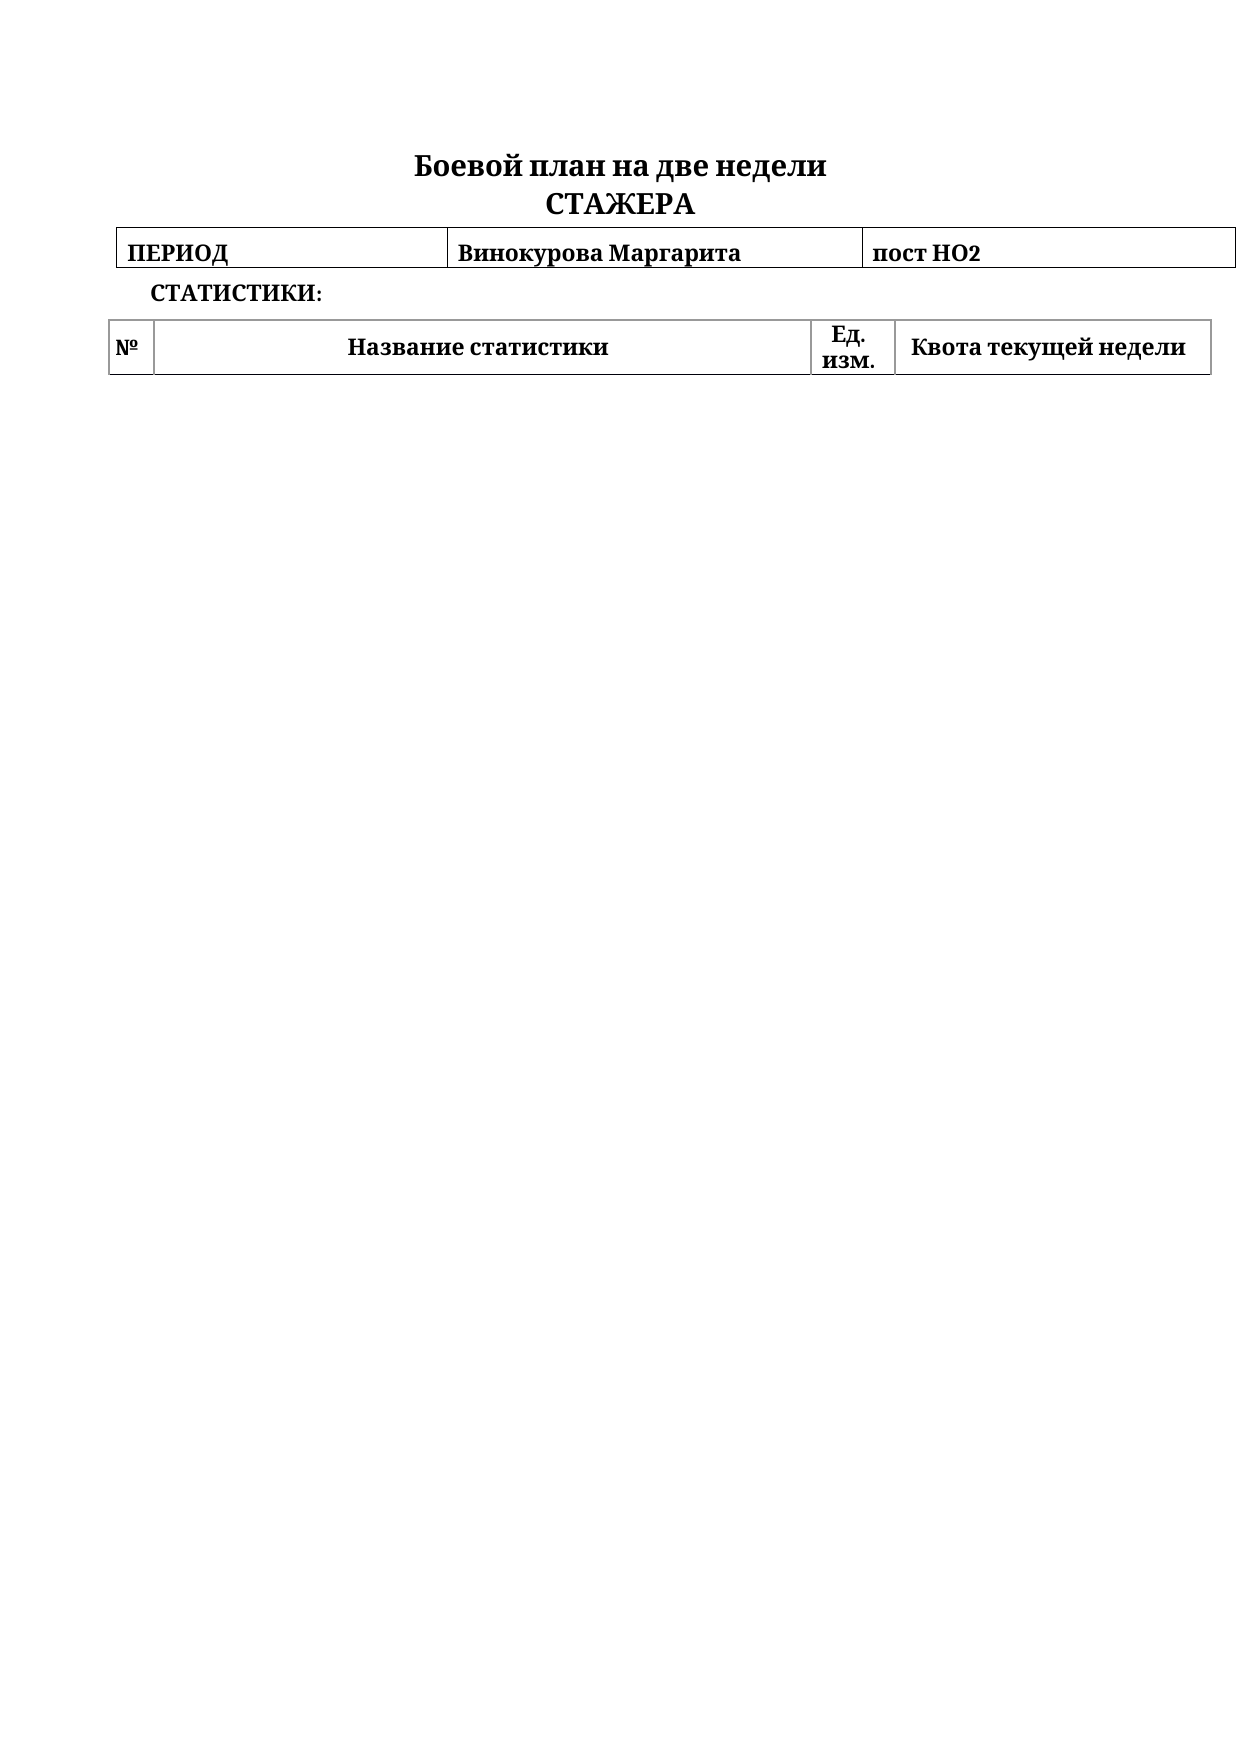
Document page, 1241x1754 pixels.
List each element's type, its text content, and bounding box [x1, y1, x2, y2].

table_header Винокурова Маргарита [448, 228, 862, 267]
table_header Квота текущей недели [896, 321, 1210, 374]
table_header Ед. изм. [812, 321, 894, 374]
text Боевой план на две недели [150, 150, 1090, 183]
text СТАТИСТИКИ: [150, 281, 1090, 307]
table_header № [110, 321, 153, 374]
table_header пост НО2 [863, 228, 1235, 267]
table_header Название статистики [155, 321, 810, 374]
text СТАЖЕРА [150, 188, 1090, 222]
table_header ПЕРИОД [117, 228, 447, 267]
